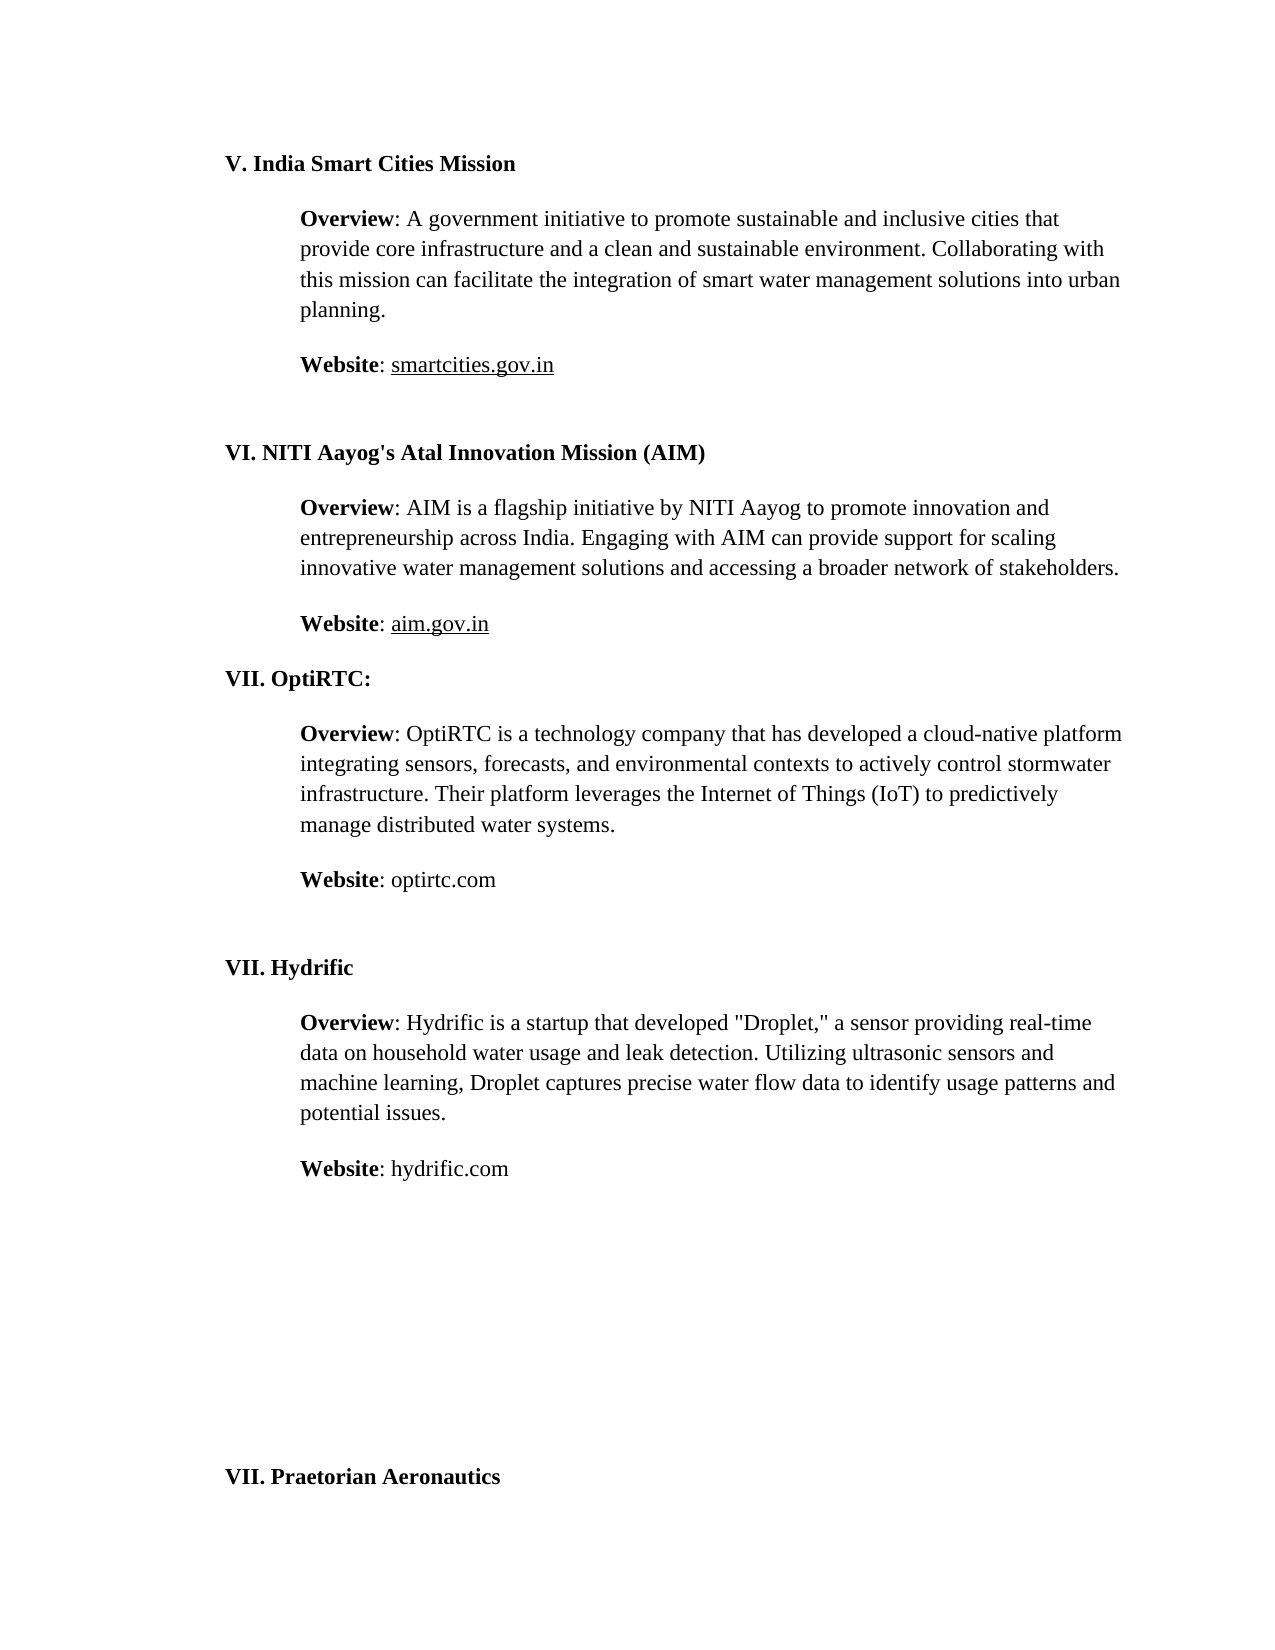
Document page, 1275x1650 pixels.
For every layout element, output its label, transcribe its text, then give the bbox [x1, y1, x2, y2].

text Website: optirtc.com [225, 866, 1125, 924]
text Website: smartcities.gov.in [300, 351, 1125, 409]
text Overview: A government initiative to promote sustainable and inclusive cities that provide core infrastructure and a clean and sustainable environment. Collaborating with this mission can facilitate the integration of smart water management solutions into urban planning. [300, 205, 1125, 322]
text Overview: Hydrific is a startup that developed "Droplet," a sensor providing real-time data on household water usage and leak detection. Utilizing ultrasonic sensors and machine learning, Droplet captures precise water flow data to identify usage patterns and potential issues. [300, 1009, 1125, 1126]
text VI. NITI Aayog's Atal Innovation Mission (AIM) [225, 439, 1125, 465]
text VII. Praetorian Aeronautics [225, 1463, 1125, 1489]
text VII. OptiRTC: [225, 665, 1125, 691]
text Overview: OptiRTC is a technology company that has developed a cloud-native platform integrating sensors, forecasts, and environmental contexts to actively control stormwater infrastructure. Their platform leverages the Internet of Things (IoT) to predictively manage distributed water systems. [300, 720, 1125, 837]
text Website: aim.gov.in [225, 609, 1125, 636]
text Overview: AIM is a flagship initiative by NITI Aayog to promote innovation and entrepreneurship across India. Engaging with AIM can provide support for scaling innovative water management solutions and accessing a broader network of stakeholders. [300, 494, 1125, 581]
text Website: hydrific.com [225, 1154, 1125, 1213]
text VII. Hydrific [225, 953, 1125, 980]
text V. India Smart Cities Mission [225, 150, 1125, 176]
